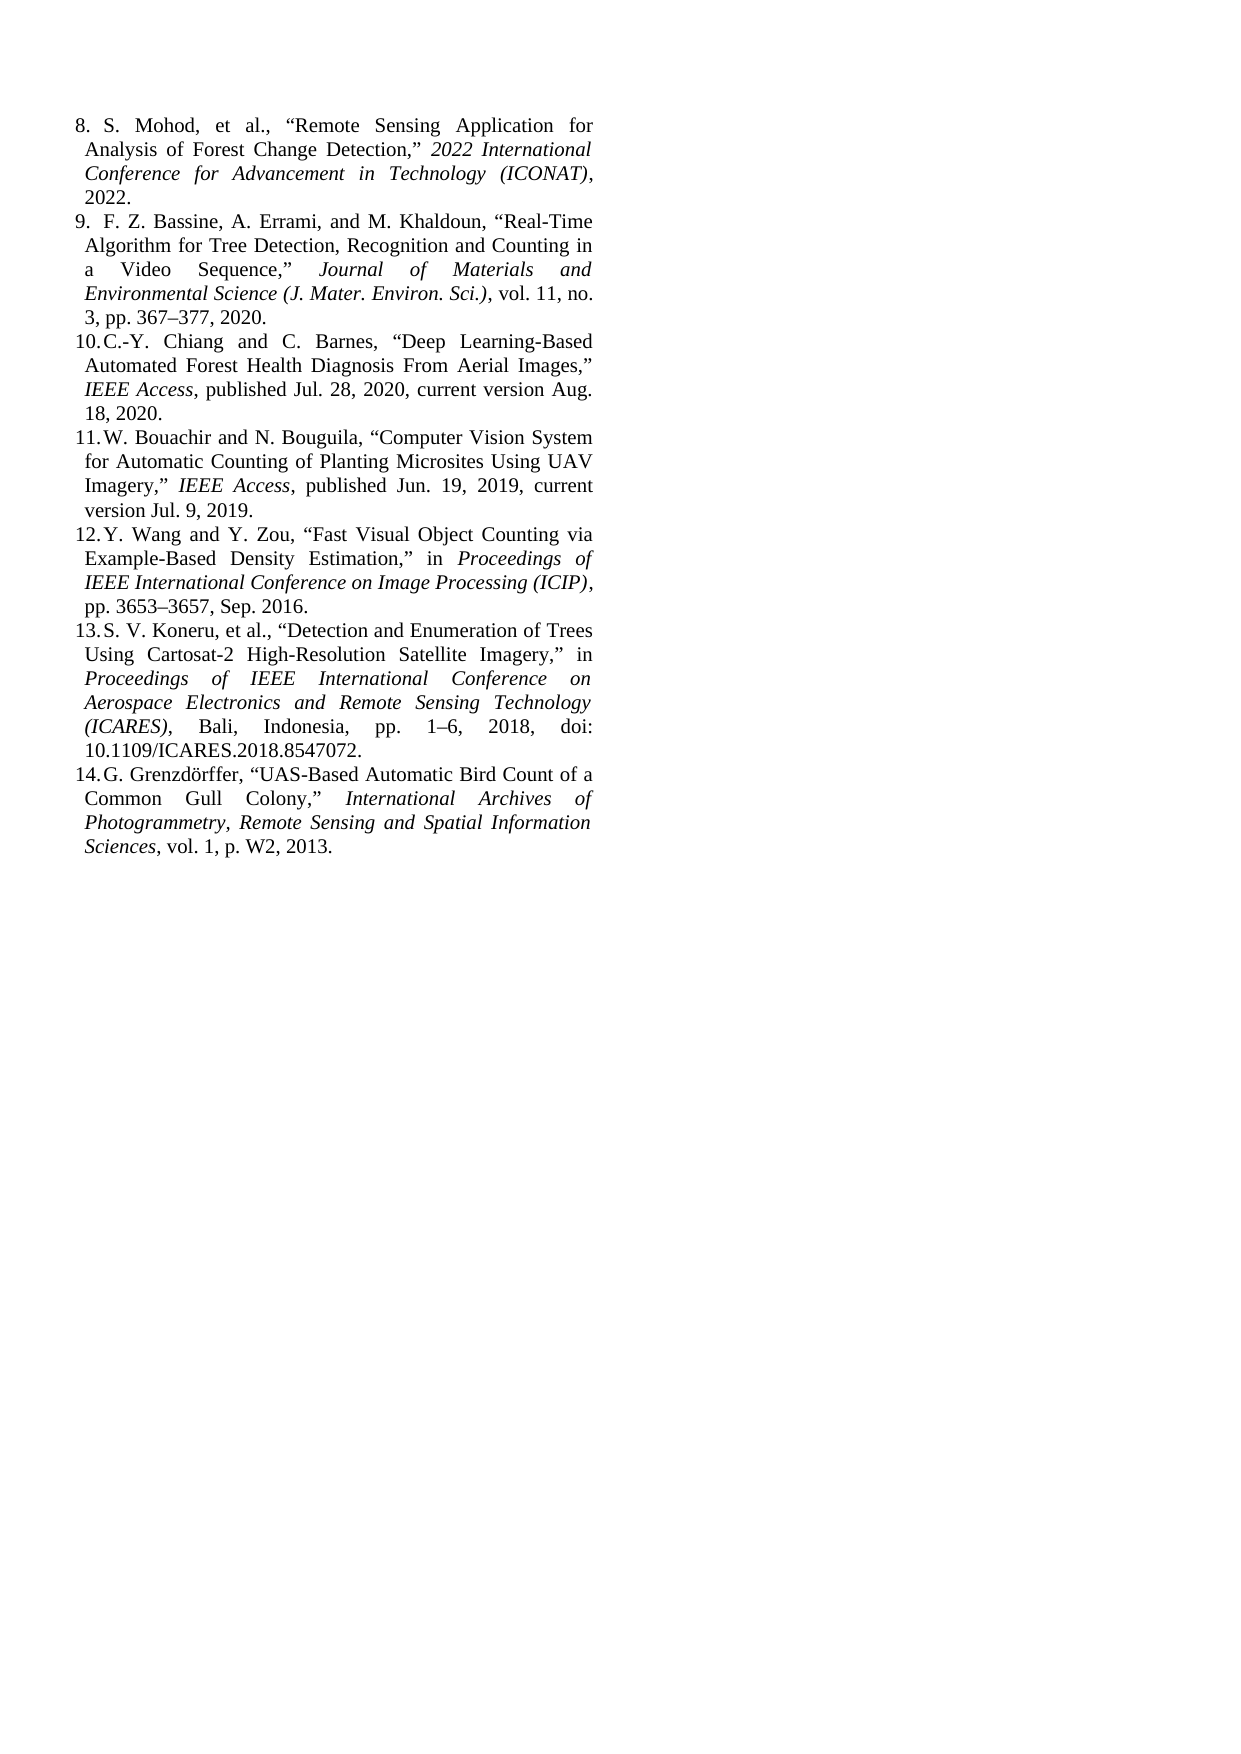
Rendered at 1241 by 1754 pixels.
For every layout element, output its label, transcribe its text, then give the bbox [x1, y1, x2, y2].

list W. Bouachir and N. Bouguila, “Computer Vision System for Automatic Counting of Planting Microsites Using UAV Imagery,” IEEE Access, published Jun. 19, 2019, current version Jul. 9, 2019. [75, 425, 593, 522]
list G. Grenzdörffer, “UAS-Based Automatic Bird Count of a Common Gull Colony,” International Archives of Photogrammetry, Remote Sensing and Spatial Information Sciences, vol. 1, p. W2, 2013. [75, 762, 593, 858]
list S. V. Koneru, et al., “Detection and Enumeration of Trees Using Cartosat-2 High-Resolution Satellite Imagery,” in Proceedings of IEEE International Conference on Aerospace Electronics and Remote Sensing Technology (ICARES), Bali, Indonesia, pp. 1–6, 2018, doi: 10.1109/ICARES.2018.8547072. [75, 618, 593, 762]
list S. Mohod, et al., “Remote Sensing Application for Analysis of Forest Change Detection,” 2022 International Conference for Advancement in Technology (ICONAT), 2022. [75, 112, 593, 209]
list C.-Y. Chiang and C. Barnes, “Deep Learning-Based Automated Forest Health Diagnosis From Aerial Images,” IEEE Access, published Jul. 28, 2020, current version Aug. 18, 2020. [75, 329, 593, 425]
list Y. Wang and Y. Zou, “Fast Visual Object Counting via Example-Based Density Estimation,” in Proceedings of IEEE International Conference on Image Processing (ICIP), pp. 3653–3657, Sep. 2016. [75, 522, 593, 618]
list F. Z. Bassine, A. Errami, and M. Khaldoun, “Real-Time Algorithm for Tree Detection, Recognition and Counting in a Video Sequence,” Journal of Materials and Environmental Science (J. Mater. Environ. Sci.), vol. 11, no. 3, pp. 367–377, 2020. [75, 209, 593, 329]
